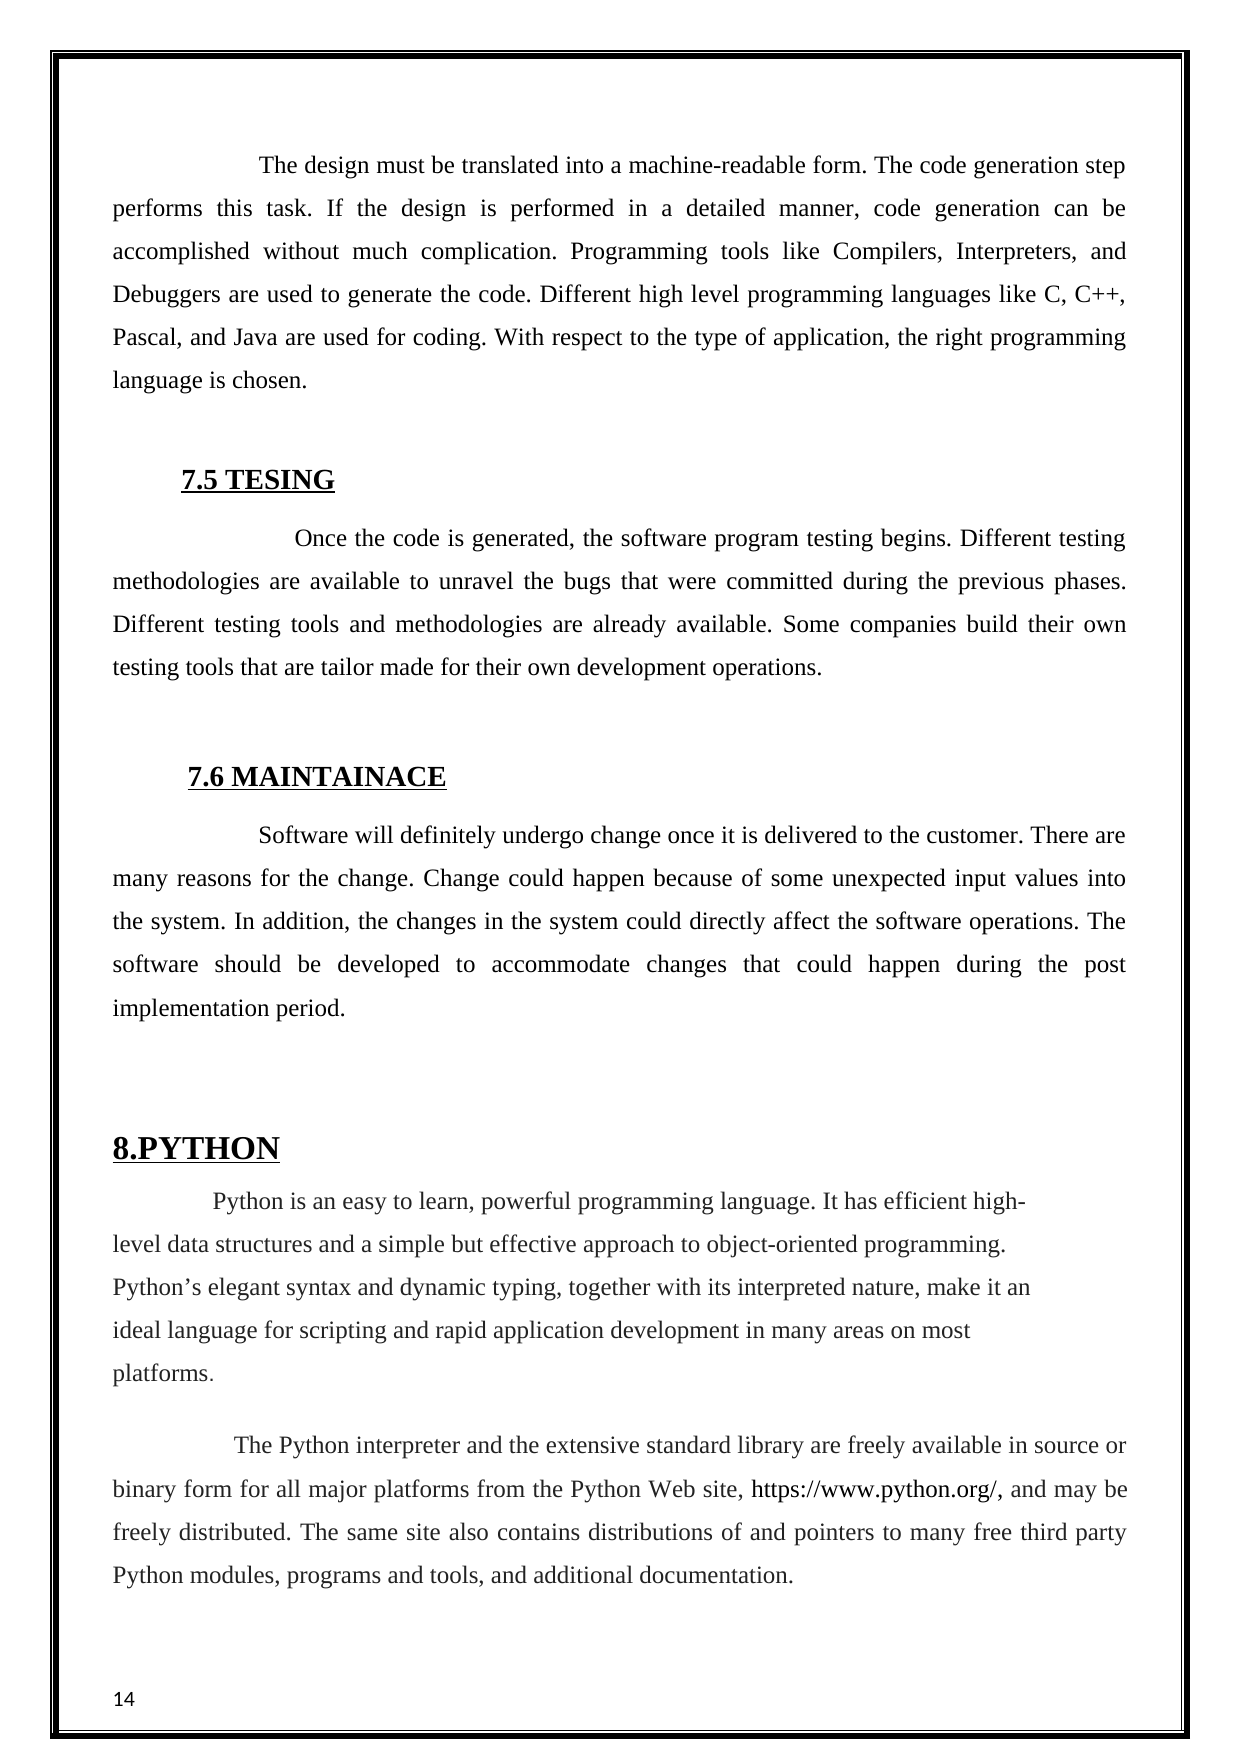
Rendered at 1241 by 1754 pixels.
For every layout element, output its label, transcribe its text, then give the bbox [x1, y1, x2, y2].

text 8.PYTHON [112, 1128, 1128, 1167]
text Python is an easy to learn, powerful programming language. It has efficient high-level data structures and a simple but effective approach to object-oriented programming. Python’s elegant syntax and dynamic typing, together with its interpreted nature, make it an ideal language for scripting and rapid application development in many areas on most platforms. [112, 1186, 1047, 1387]
text 7.6 MAINTAINACE [112, 759, 1128, 793]
text Software will definitely undergo change once it is delivered to the customer. There are many reasons for the change. Change could happen because of some unexpected input values into the system. In addition, the changes in the system could directly affect the software operations. The software should be developed to accommodate changes that could happen during the post implementation period. [112, 820, 1128, 1021]
text The Python interpreter and the extensive standard library are freely available in source or binary form for all major platforms from the Python Web site, https://www.python.org/, and may be freely distributed. The same site also contains distributions of and pointers to many free third party Python modules, programs and tools, and additional documentation. [112, 1431, 1128, 1589]
text The design must be translated into a machine-readable form. The code generation step performs this task. If the design is performed in a detailed manner, code generation can be accomplished without much complication. Programming tools like Compilers, Interpreters, and Debuggers are used to generate the code. Different high level programming languages like C, C++, Pascal, and Java are used for coding. With respect to the type of application, the right programming language is chosen. [112, 150, 1128, 394]
text 7.5 TESING [112, 462, 1128, 496]
text Once the code is generated, the software program testing begins. Different testing methodologies are available to unravel the bugs that were committed during the previous phases. Different testing tools and methodologies are already available. Some companies build their own testing tools that are tailor made for their own development operations. [112, 523, 1128, 681]
